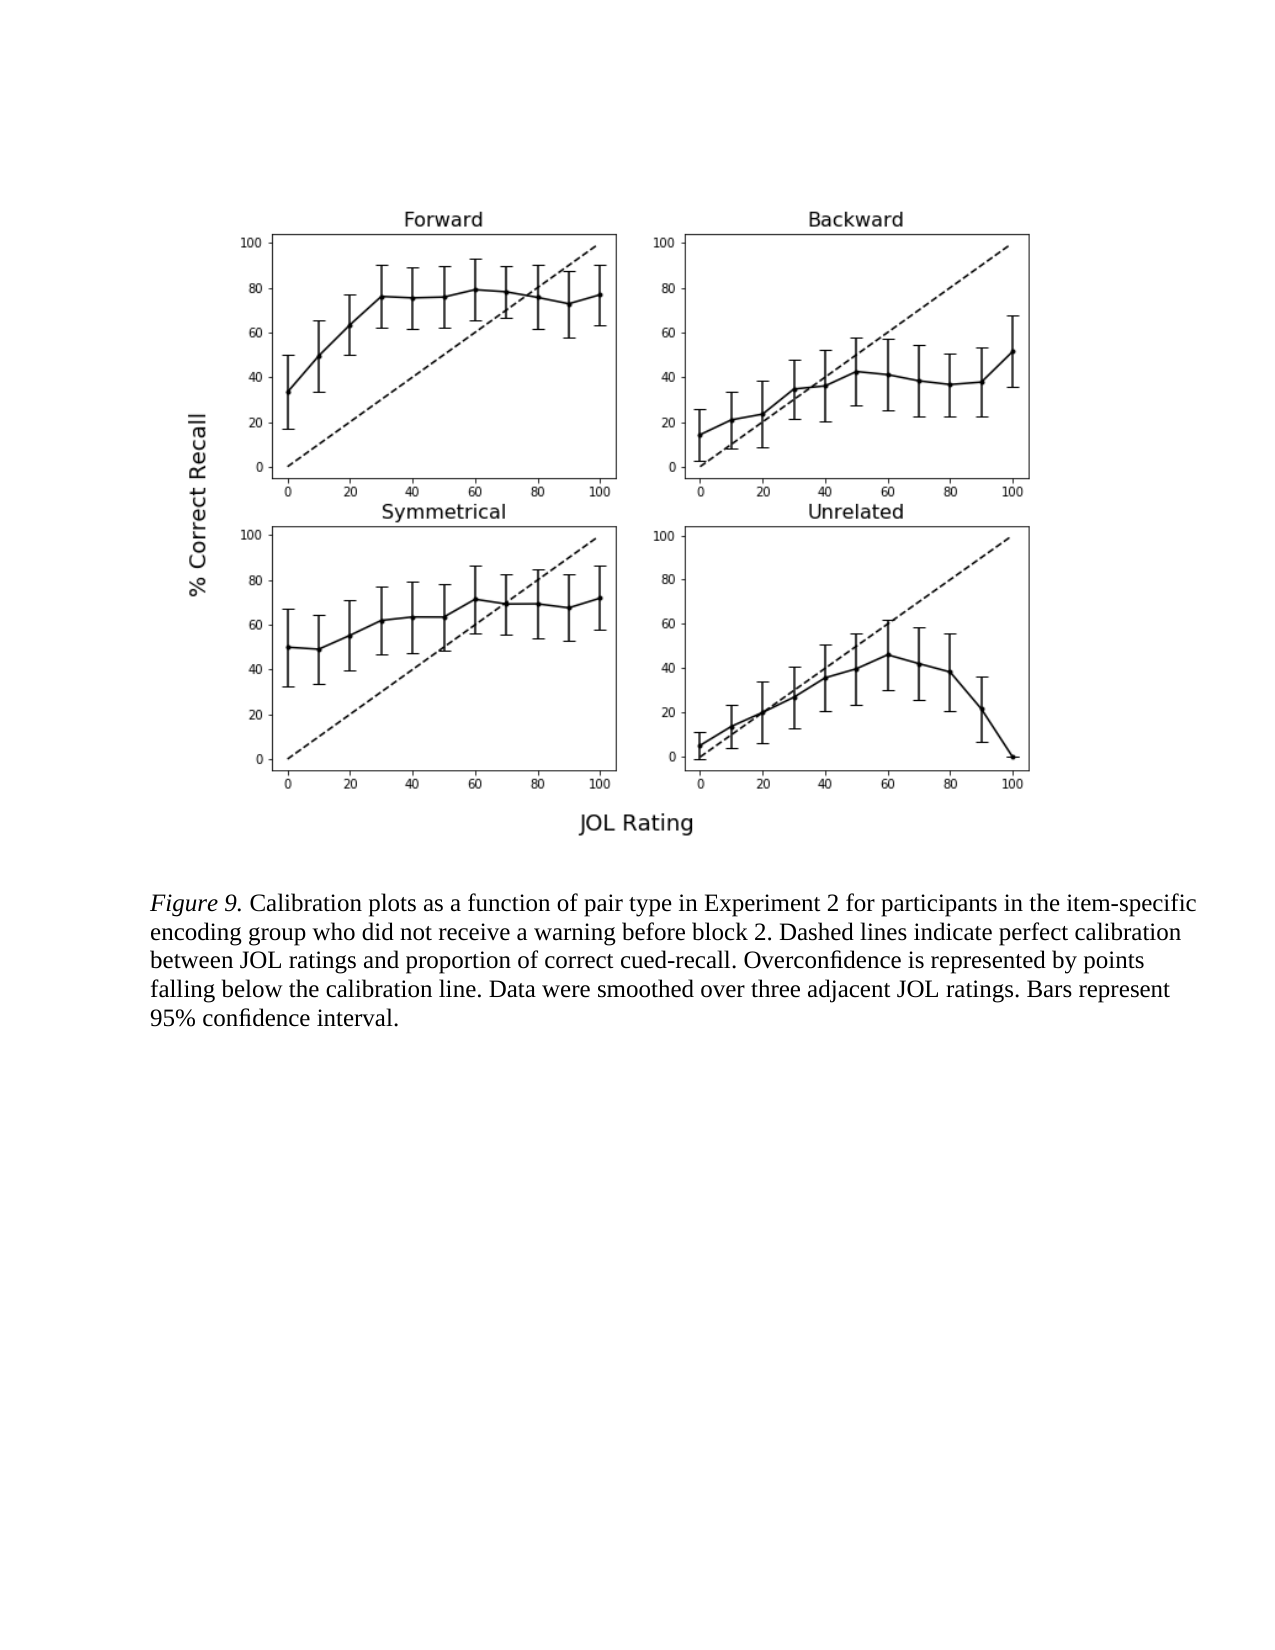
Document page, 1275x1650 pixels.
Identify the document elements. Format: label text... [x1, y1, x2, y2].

picture [150, 150, 1125, 859]
text Figure 9. Calibration plots as a function of pair type in Experiment 2 for participants in the item-specific encoding group who did not receive a warning before block 2. Dashed lines indicate perfect calibration between JOL ratings and proportion of correct cued-recall. Overconﬁdence is represented by points falling below the calibration line. Data were smoothed over three adjacent JOL ratings. Bars represent 95% conﬁdence interval. [150, 888, 1200, 1032]
